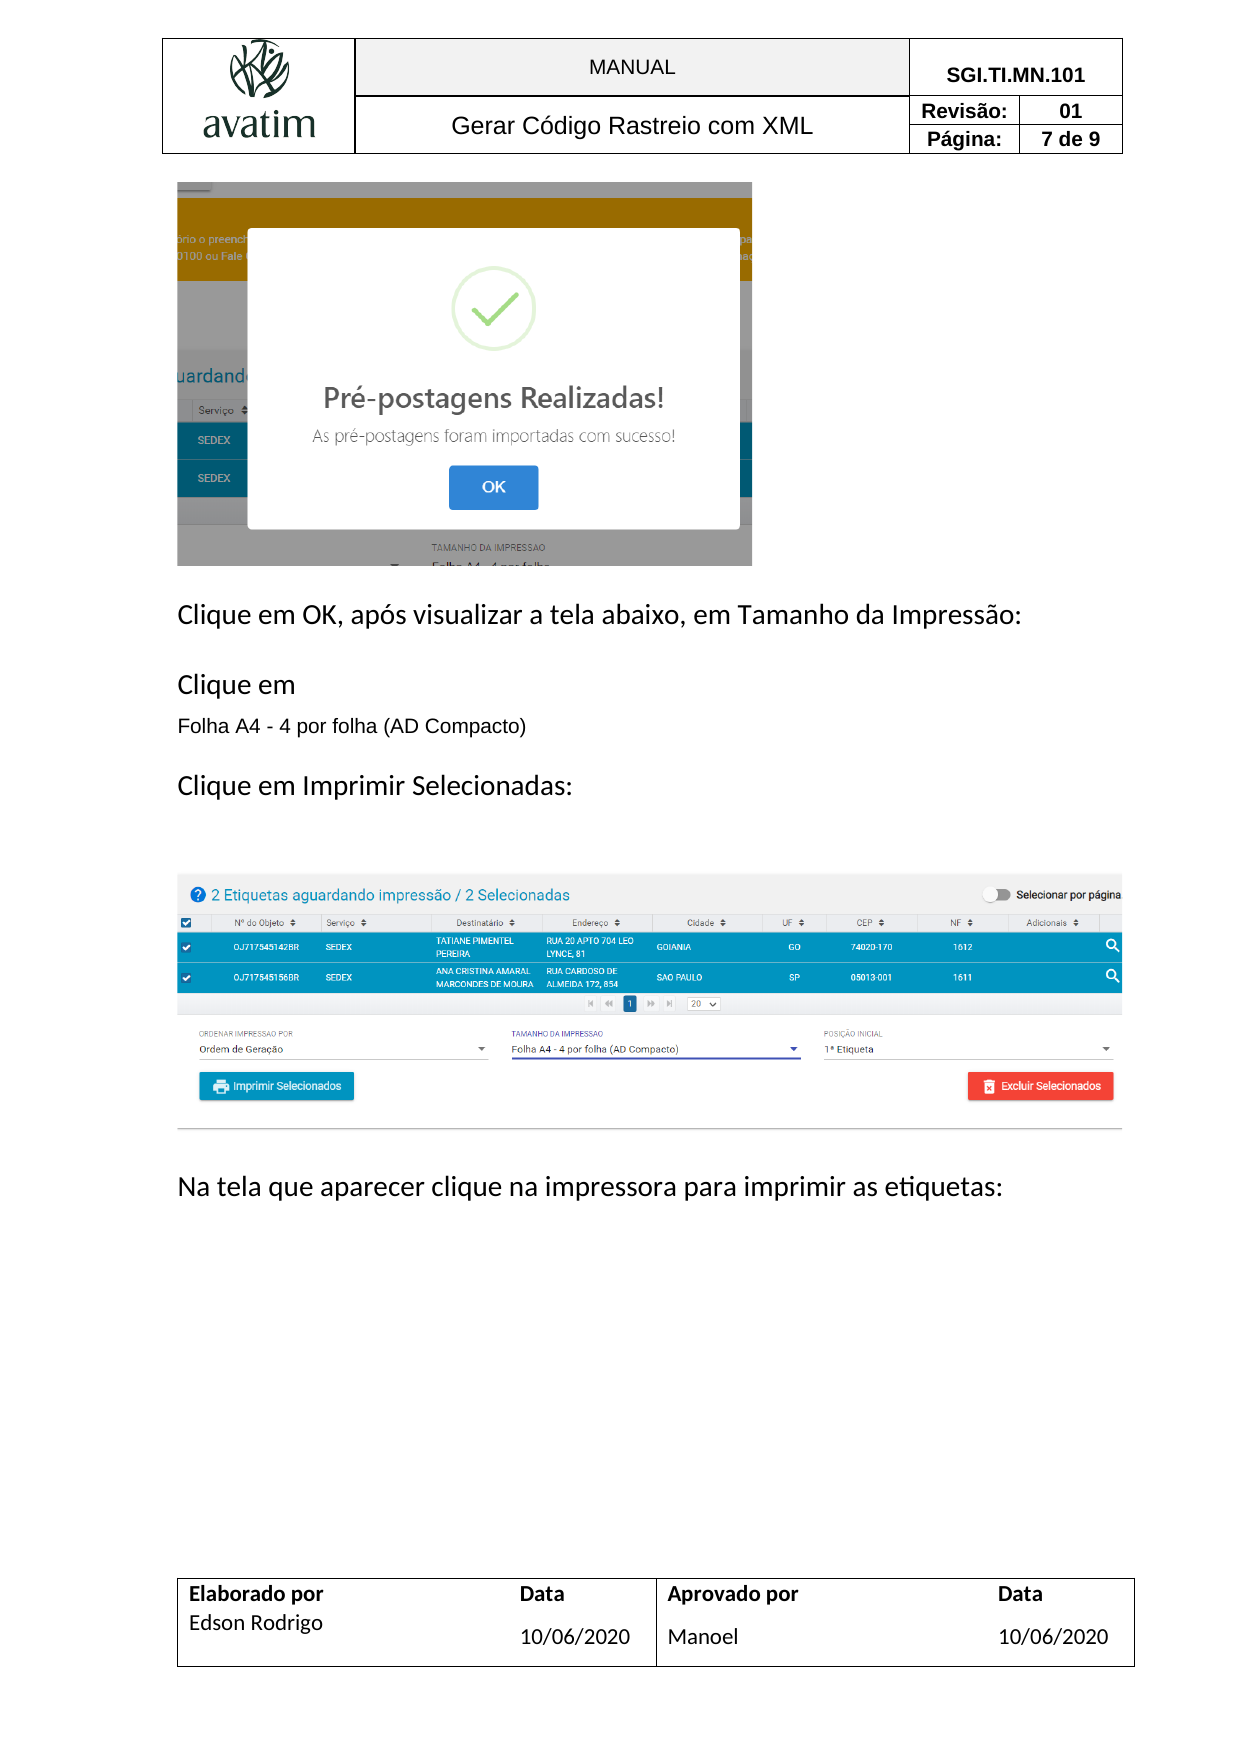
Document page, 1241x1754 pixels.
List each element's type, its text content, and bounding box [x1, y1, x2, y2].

picture [177, 182, 753, 566]
text Clique em OK, após visualizar a tela abaixo, em Tamanho da Impressão: [177, 596, 1122, 632]
text Na tela que aparecer clique na impressora para imprimir as etiquetas: [177, 1168, 1122, 1204]
text Clique em Imprimir Selecionadas: [177, 767, 1122, 802]
picture [177, 836, 1123, 932]
text Clique em Folha A4 - 4 por folha (AD Compacto) [177, 666, 1122, 738]
picture [177, 994, 1123, 1138]
picture [200, 39, 317, 138]
picture [182, 944, 190, 951]
picture [182, 974, 190, 982]
